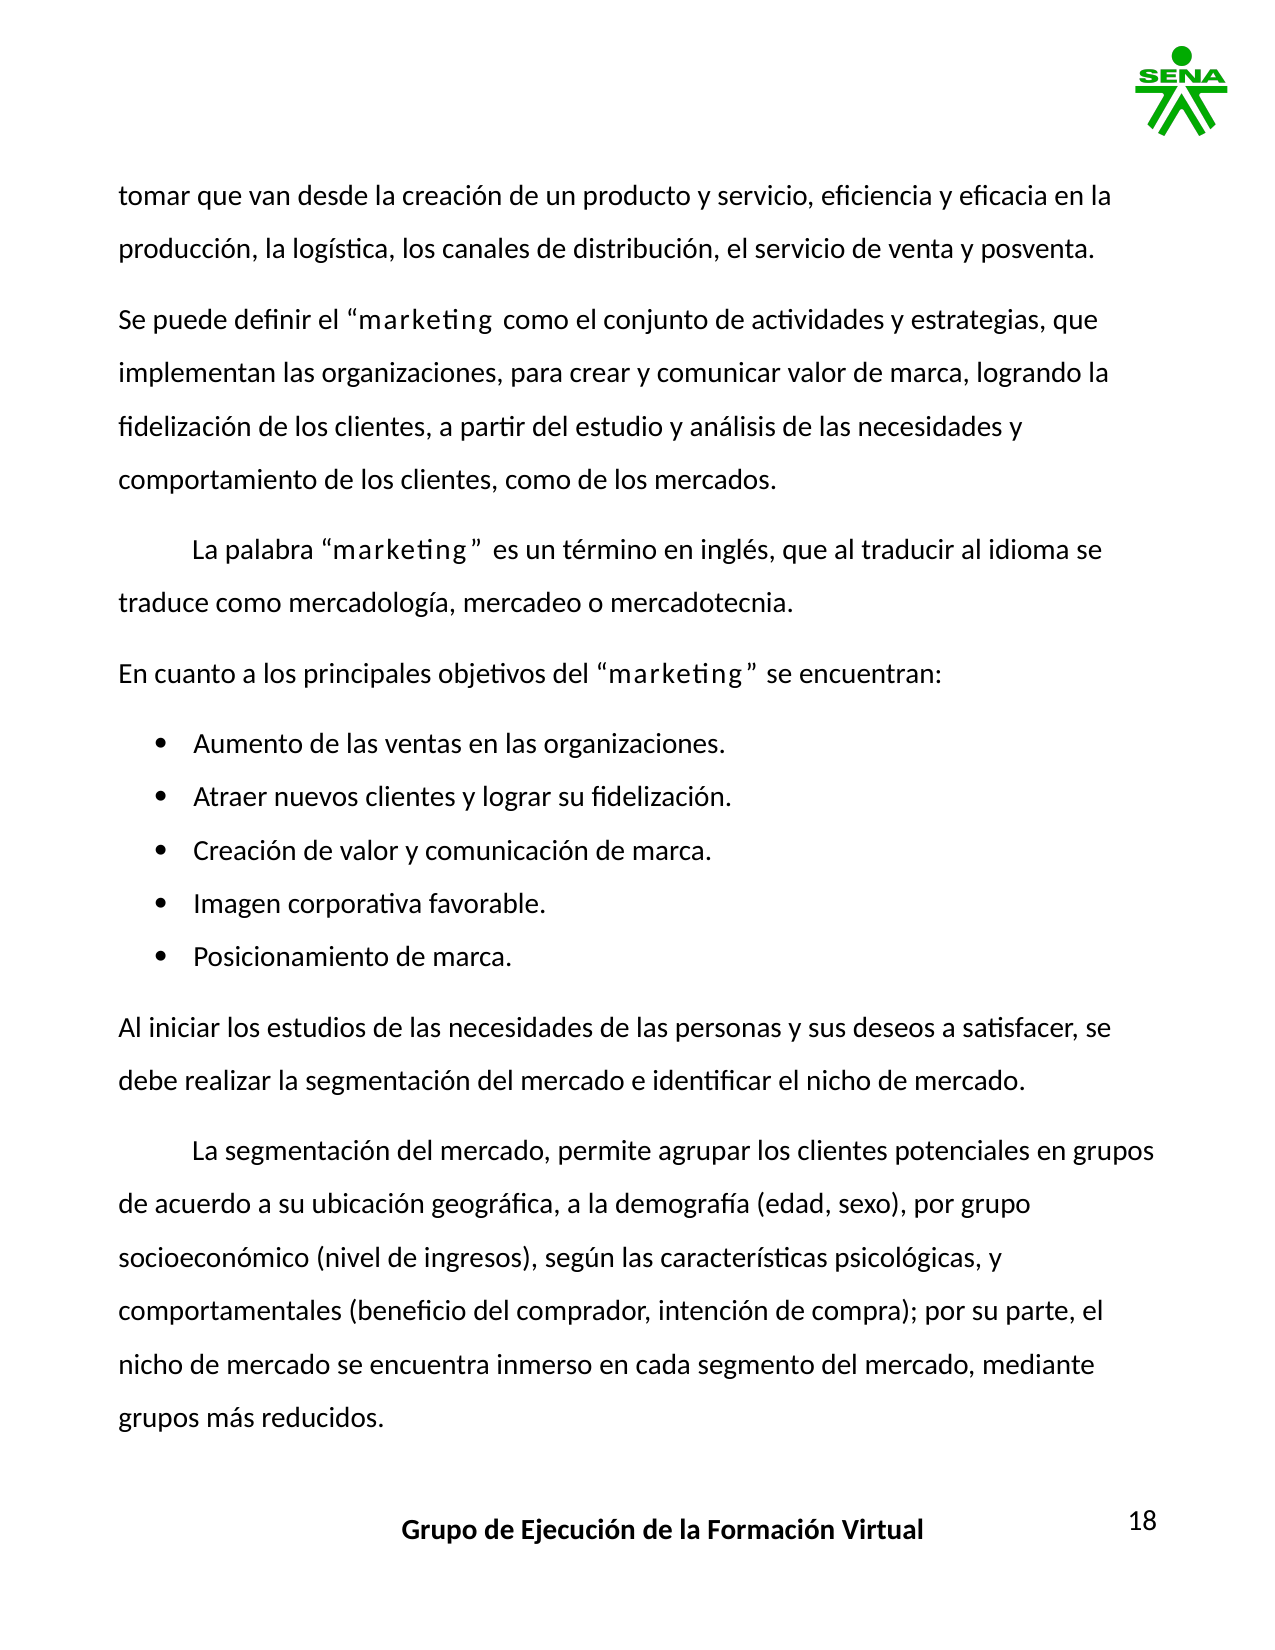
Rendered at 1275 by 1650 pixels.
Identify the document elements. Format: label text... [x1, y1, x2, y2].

picture [1135, 46, 1228, 136]
text La segmentación del mercado, permite agrupar los clientes potenciales en grupos de acuerdo a su ubicación geográfica, a la demografía (edad, sexo), por grupo socioeconómico (nivel de ingresos), según las características psicológicas, y comportamentales (beneficio del comprador, intención de compra); por su parte, el nicho de mercado se encuentra inmerso en cada segmento del mercado, mediante grupos más reducidos. [118, 1132, 1157, 1435]
text En cuanto a los principales objetivos del “marketing” se encuentran: [118, 655, 1157, 690]
list Creación de valor y comunicación de marca. [156, 832, 1157, 867]
list Aumento de las ventas en las organizaciones. [156, 725, 1157, 760]
list Posicionamiento de marca. [156, 938, 1157, 974]
text La palabra “marketing” es un término en inglés, que al traducir al idioma se traduce como mercadología, mercadeo o mercadotecnia. [118, 531, 1157, 620]
text Al iniciar los estudios de las necesidades de las personas y sus deseos a satisfacer, se debe realizar la segmentación del mercado e identificar el nicho de mercado. [118, 1009, 1157, 1098]
list Atraer nuevos clientes y lograr su fidelización. [156, 778, 1157, 814]
list Imagen corporativa favorable. [156, 885, 1157, 921]
text Se puede definir el “marketing como el conjunto de actividades y estrategias, que implementan las organizaciones, para crear y comunicar valor de marca, logrando la fidelización de los clientes, a partir del estudio y análisis de las necesidades y comportamiento de los clientes, como de los mercados. [118, 301, 1157, 497]
